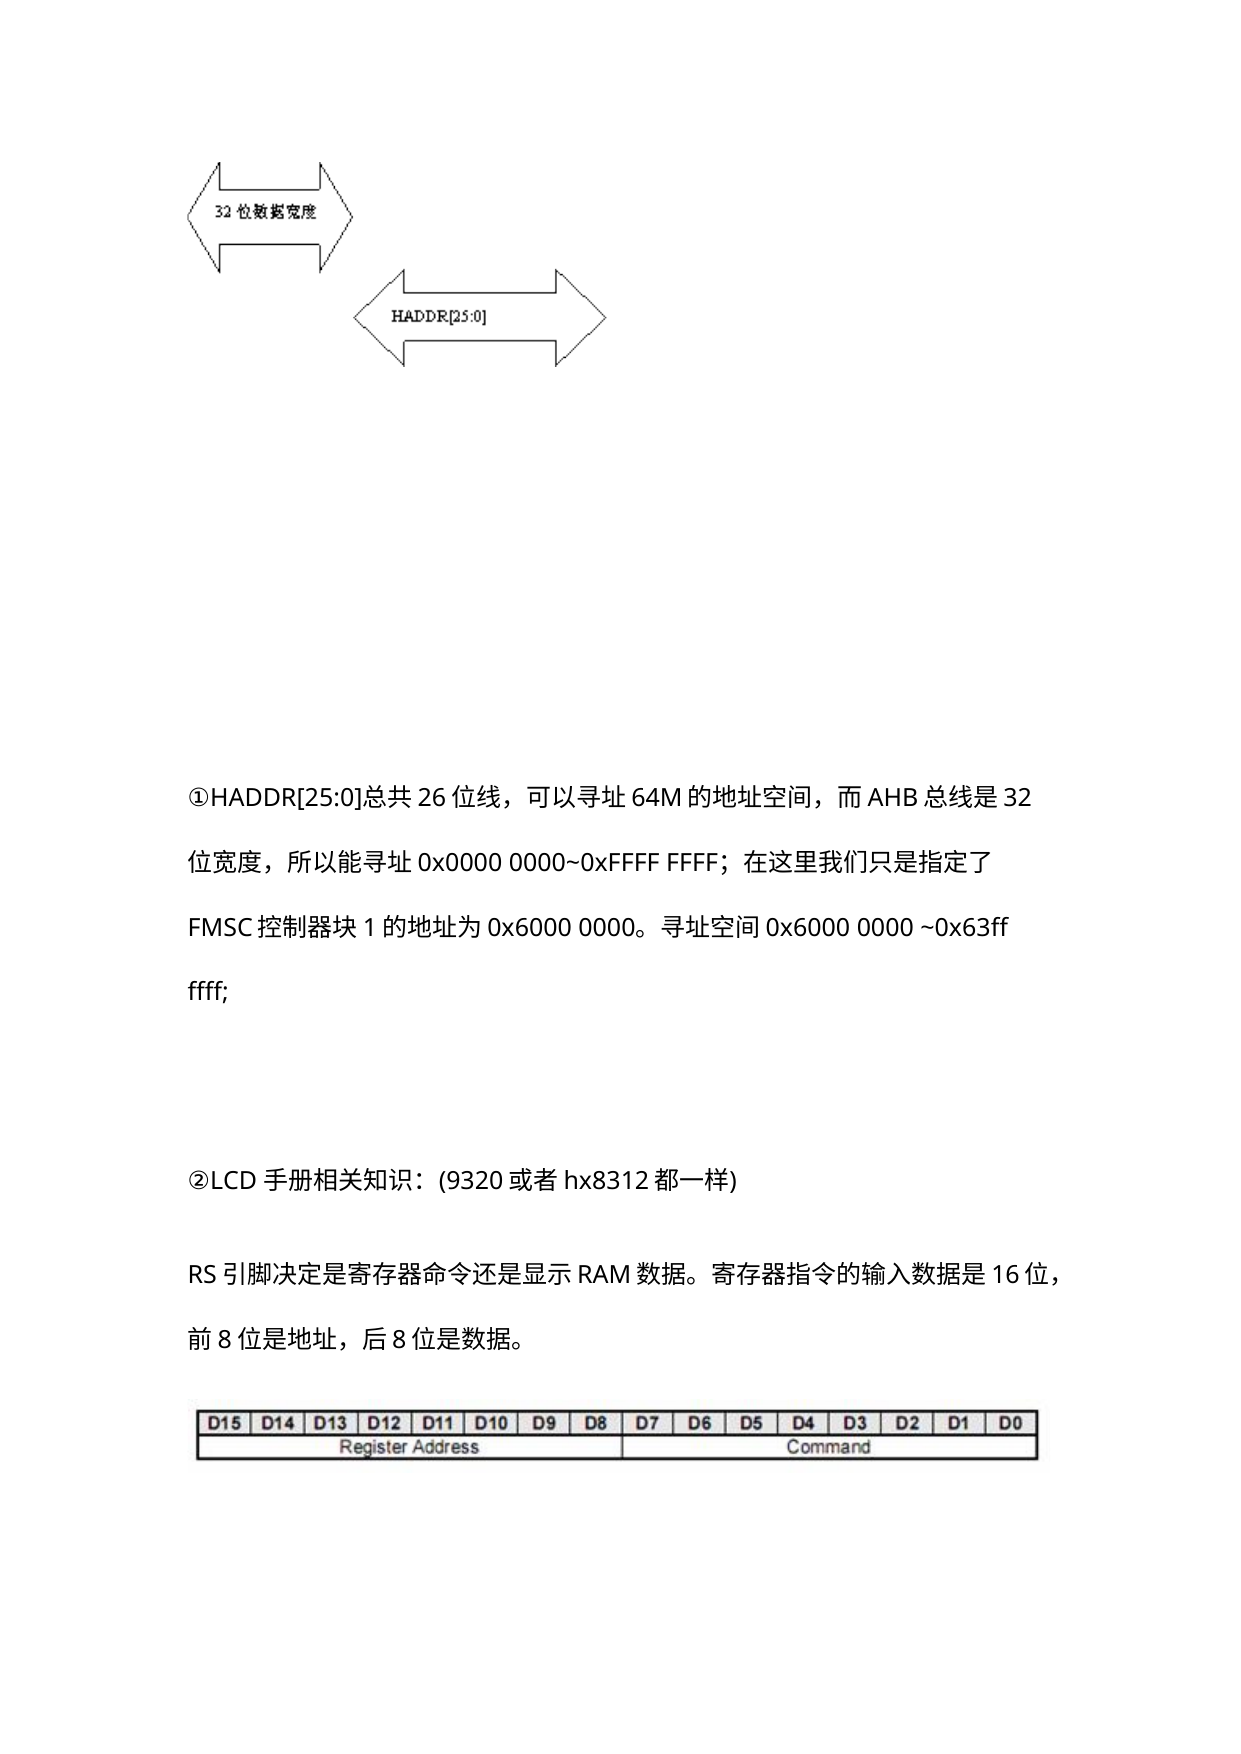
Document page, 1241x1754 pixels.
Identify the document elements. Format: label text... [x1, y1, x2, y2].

picture [187, 162, 607, 367]
picture [187, 1399, 1050, 1473]
text ②LCD 手册相关知识：(9320或者hx8312都一样) [187, 1146, 1053, 1211]
text RS引脚决定是寄存器命令还是显示RAM数据。寄存器指令的输入数据是16位，前8位是地址，后8位是数据。 [187, 1240, 1053, 1370]
text ①HADDR[25:0]总共26位线，可以寻址64M的地址空间，而AHB总线是32位宽度，所以能寻址0x0000 0000~0xFFFF FFFF；在这里我们只是指定了FMSC控制器块1的地址为0x6000 0000。寻址空间0x6000 0000 ~0x63ff ffff; [187, 763, 1053, 1023]
